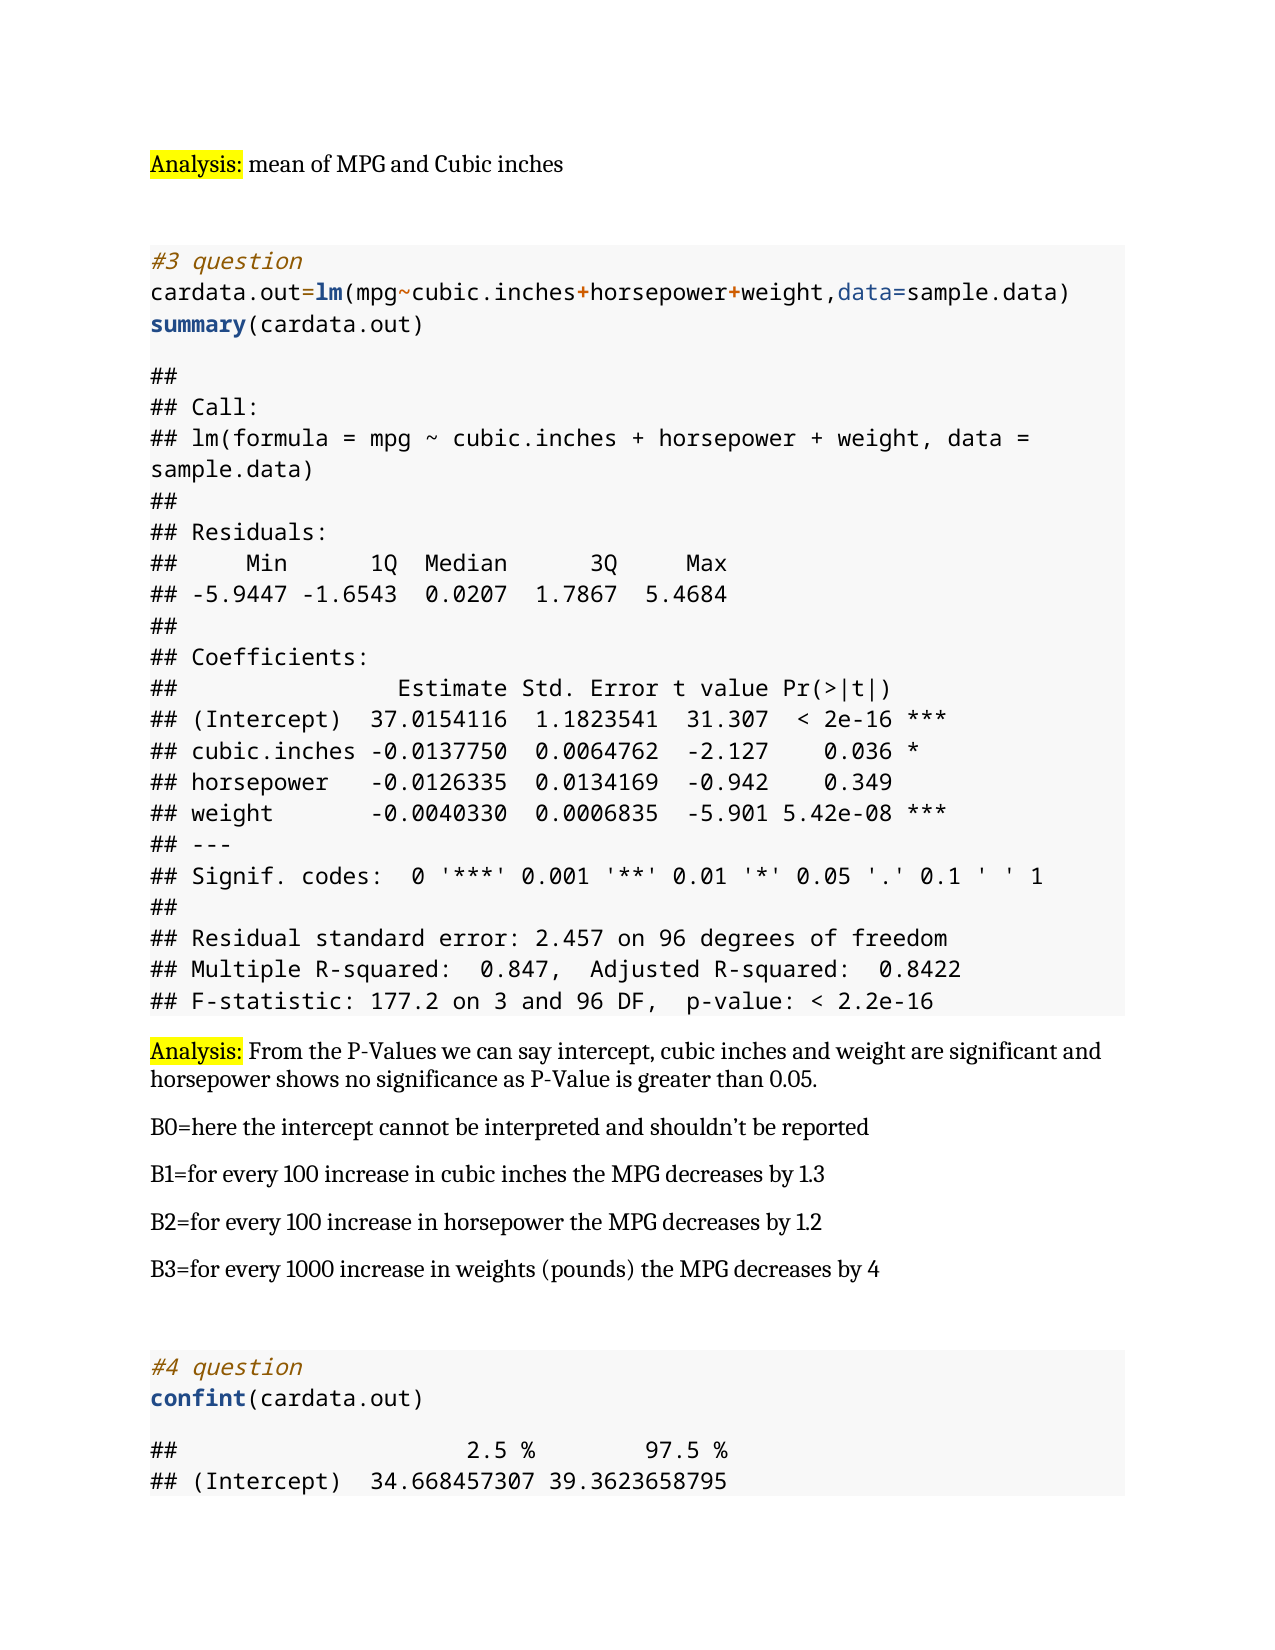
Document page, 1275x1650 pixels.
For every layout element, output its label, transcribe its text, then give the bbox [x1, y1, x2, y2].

text #4 question confint(cardata.out) [301, 1350, 1125, 1413]
text ## ## Call: ## lm(formula = mpg ~ cubic.inches + horsepower + weight, data = sample.data) ## ## Residuals: ## Min 1Q Median 3Q Max ## -5.9447 -1.6543 0.0207 1.7867 5.4684 ## ## Coefficients: ## Estimate Std. Error t value Pr(>|t|) ## (Intercept) 37.0154116 1.1823541 31.307 < 2e-16 *** ## cubic.inches -0.0137750 0.0064762 -2.127 0.036 * ## horsepower -0.0126335 0.0134169 -0.942 0.349 ## weight -0.0040330 0.0006835 -5.901 5.42e-08 *** ## --- ## Signif. codes: 0 '***' 0.001 '**' 0.01 '*' 0.05 '.' 0.1 ' ' 1 ## ## Residual standard error: 2.457 on 96 degrees of freedom ## Multiple R-squared: 0.847, Adjusted R-squared: 0.8422 ## F-statistic: 177.2 on 3 and 96 DF, p-value: < 2.2e-16 [150, 359, 1125, 1016]
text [150, 1434, 1125, 1496]
text B0=here the intercept cannot be interpreted and shouldn’t be reported [150, 1113, 1125, 1142]
text Analysis: From the P-Values we can say intercept, cubic inches and weight are significant and horsepower shows no significance as P-Value is greater than 0.05. [150, 1037, 1125, 1094]
text B2=for every 100 increase in horsepower the MPG decreases by 1.2 [150, 1208, 1125, 1237]
text #3 question cardata.out=lm(mpg~cubic.inches+horsepower+weight,data=sample.data) summary(cardata.out) [150, 245, 1125, 339]
text B3=for every 1000 increase in weights (pounds) the MPG decreases by 4 [150, 1255, 1125, 1284]
text Analysis: mean of MPG and Cubic inches [243, 150, 1125, 179]
text B1=for every 100 increase in cubic inches the MPG decreases by 1.3 [150, 1160, 1125, 1189]
